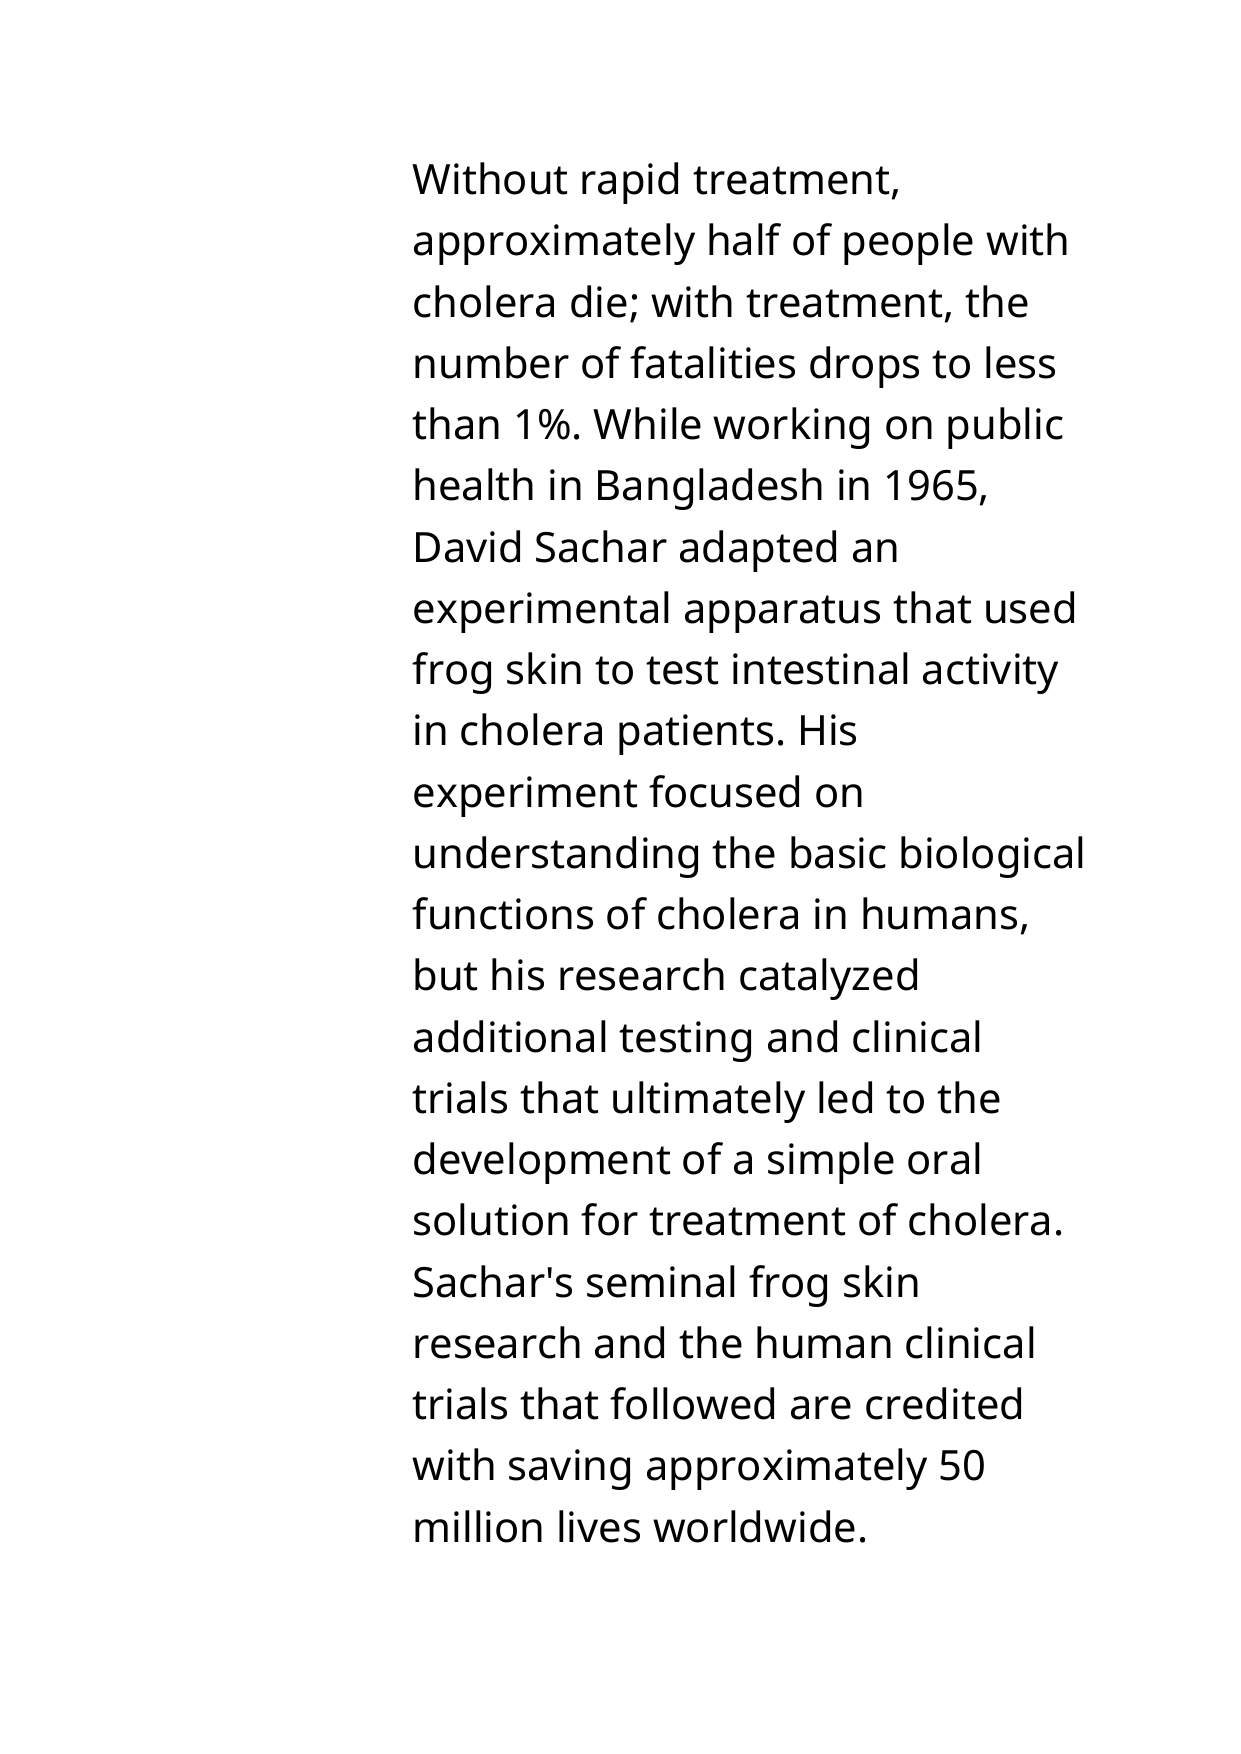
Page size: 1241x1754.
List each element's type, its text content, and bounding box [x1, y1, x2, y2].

text Without rapid treatment, approximately half of people with cholera die; with treatment, the number of fatalities drops to less than 1%. While working on public health in Bangladesh in 1965, David Sachar adapted an experimental apparatus that used frog skin to test intestinal activity in cholera patients. His experiment focused on understanding the basic biological functions of cholera in humans, but his research catalyzed additional testing and clinical trials that ultimately led to the development of a simple oral solution for treatment of cholera. Sachar's seminal frog skin research and the human clinical trials that followed are credited with saving approximately 50 million lives worldwide. [412, 150, 1090, 1554]
